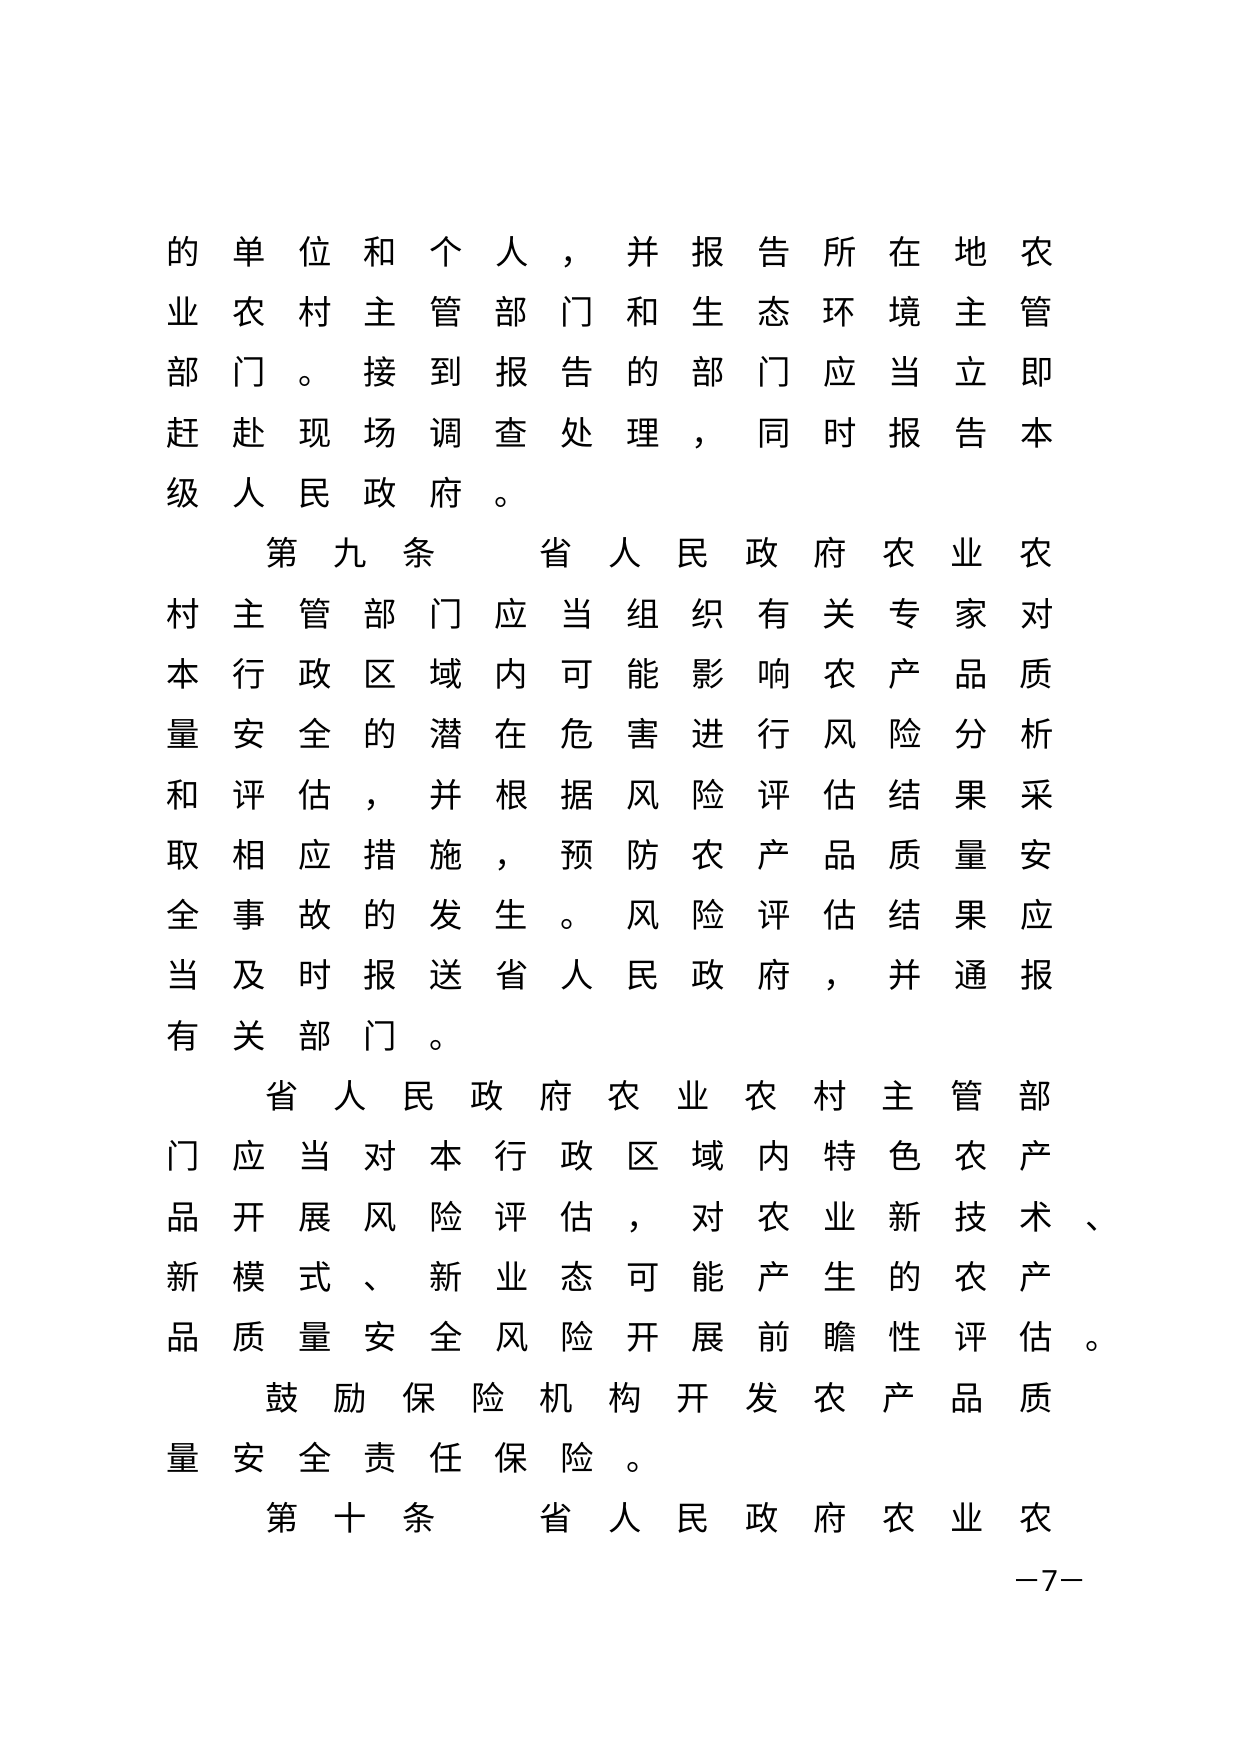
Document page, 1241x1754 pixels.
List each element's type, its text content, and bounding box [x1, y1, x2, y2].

text 第八条 发生农产品产地污染事故，责任单位或者个人应当采取紧急措施，排除或者减轻污染危害，及时通报可能受到危害的单位和个人，并报告所在地农业农村主管部门和生态环境主管部门。接到报告的部门应当立即赶赴现场调查处理，同时报告本级人民政府。 [167, 219, 1085, 521]
text 鼓励保险机构开发农产品质量安全责任保险。 [167, 1365, 1085, 1486]
text 省人民政府农业农村主管部门应当对本行政区域内特色农产品开展风险评估，对农业新技术、新模式、新业态可能产生的农产品质量安全风险开展前瞻性评估。 [167, 1064, 1085, 1365]
text 第九条 省人民政府农业农村主管部门应当组织有关专家对本行政区域内可能影响农产品质量安全的潜在危害进行风险分析和评估，并根据风险评估结果采取相应措施，预防农产品质量安全事故的发生。风险评估结果应当及时报送省人民政府，并通报有关部门。 [167, 521, 1085, 1064]
text 第十条 省人民政府农业农村主管部门应当加强农产品质量安全智慧监管平台建设，构建全程信息化农产品质量安全追溯体系，建立监测、预警、分级监管、全程防控的智慧监管模式。 [167, 1486, 1085, 1546]
